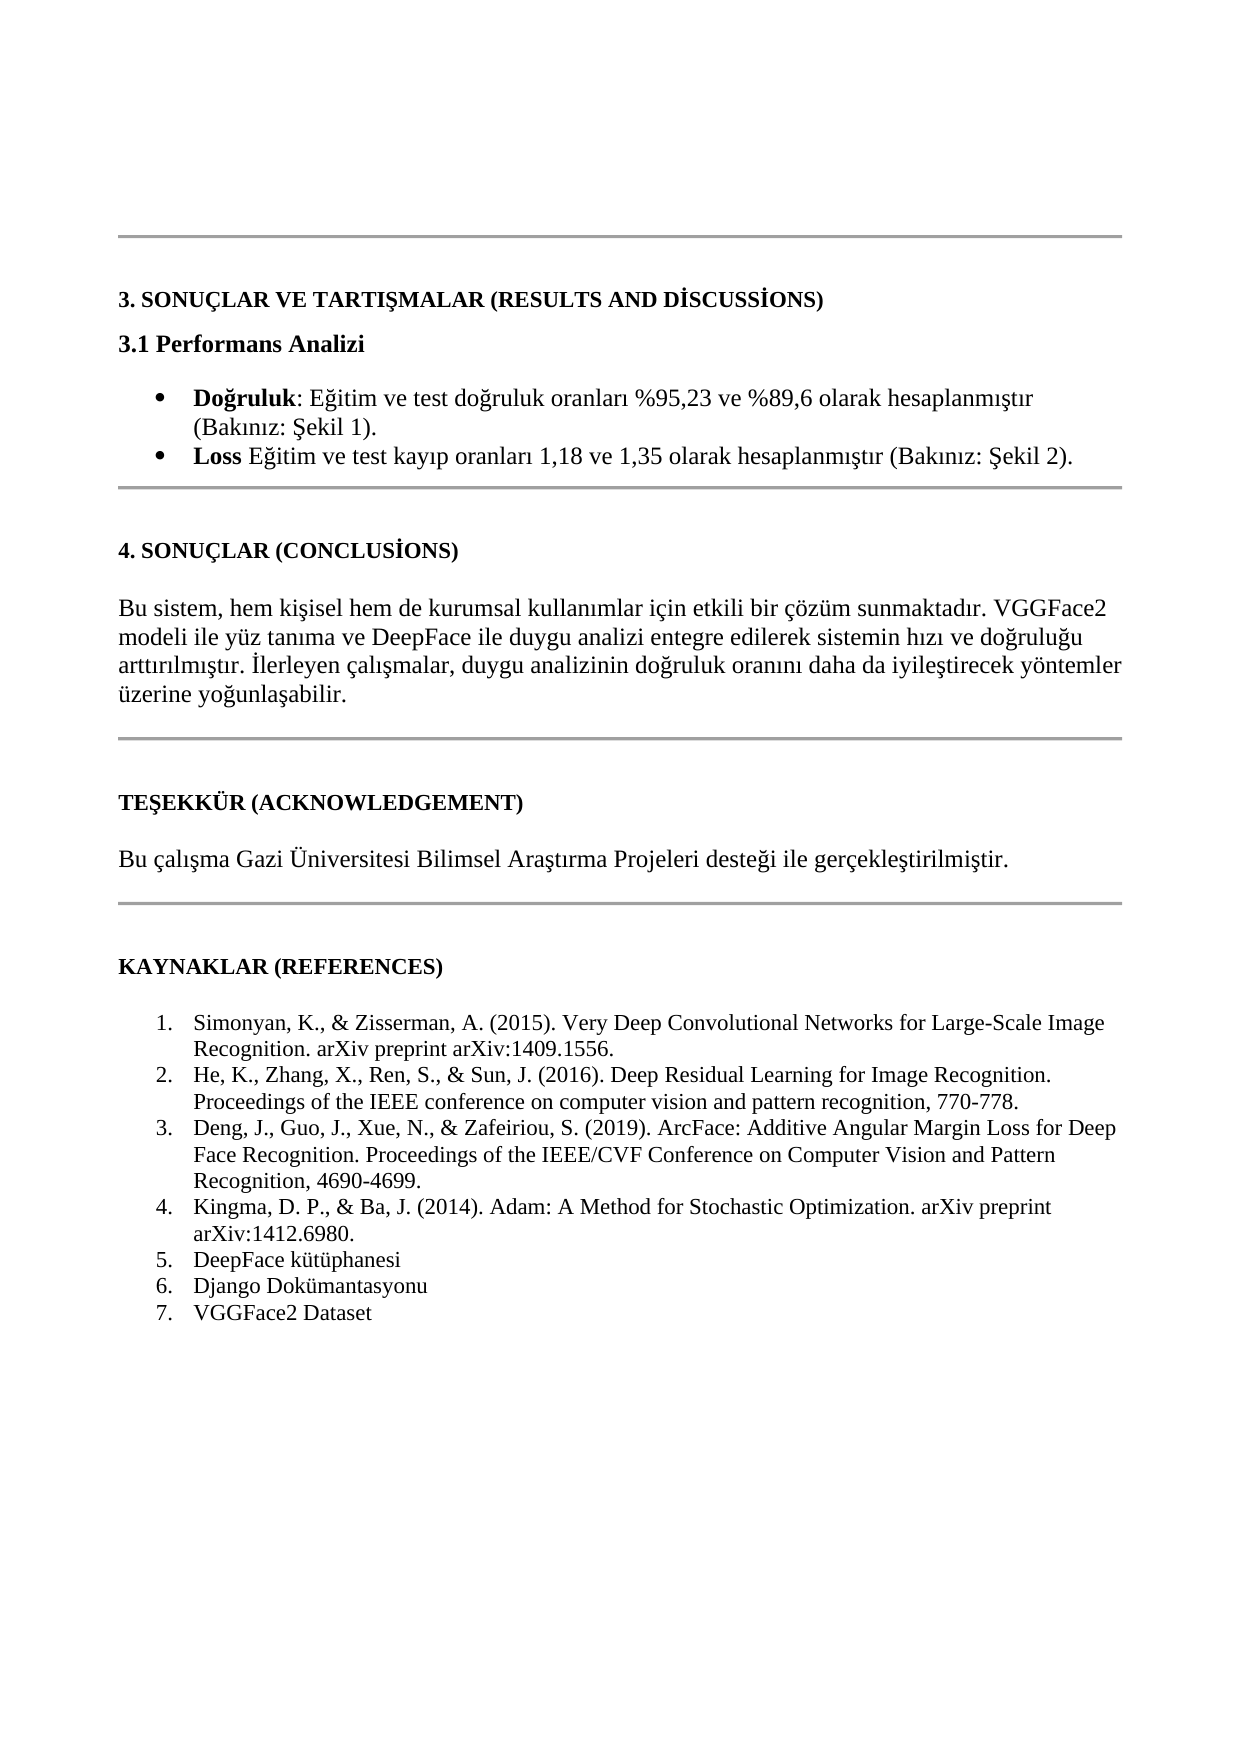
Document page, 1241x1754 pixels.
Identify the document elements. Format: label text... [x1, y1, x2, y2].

subtitle Teşekkür (Acknowledgement) [118, 788, 1122, 815]
list Django Dokümantasyonu [156, 1272, 1122, 1299]
text 3.1 Performans Analizi [118, 329, 1122, 358]
list He, K., Zhang, X., Ren, S., & Sun, J. (2016). Deep Residual Learning for Image Recognition. Proceedings of the IEEE conference on computer vision and pattern recognition, 770-778. [156, 1062, 1122, 1114]
list Loss Eğitim ve test kayıp oranları 1,18 ve 1,35 olarak hesaplanmıştır (Bakınız: Şekil 2). [156, 441, 1122, 469]
list Doğruluk: Eğitim ve test doğruluk oranları %95,23 ve %89,6 olarak hesaplanmıştır (Bakınız: Şekil 1). [156, 383, 1122, 441]
list VGGFace2 Dataset [156, 1299, 1122, 1325]
list Kingma, D. P., & Ba, J. (2014). Adam: A Method for Stochastic Optimization. arXiv preprint arXiv:1412.6980. [156, 1193, 1122, 1246]
list DeepFace kütüphanesi [156, 1246, 1122, 1272]
list Deng, J., Guo, J., Xue, N., & Zafeiriou, S. (2019). ArcFace: Additive Angular Margin Loss for Deep Face Recognition. Proceedings of the IEEE/CVF Conference on Computer Vision and Pattern Recognition, 4690-4699. [156, 1114, 1122, 1193]
subtitle Kaynaklar (References) [118, 953, 1122, 980]
text Bu sistem, hem kişisel hem de kurumsal kullanımlar için etkili bir çözüm sunmaktadır. VGGFace2 modeli ile yüz tanıma ve DeepFace ile duygu analizi entegre edilerek sistemin hızı ve doğruluğu arttırılmıştır. İlerleyen çalışmalar, duygu analizinin doğruluk oranını daha da iyileştirecek yöntemler üzerine yoğunlaşabilir. [118, 593, 1122, 708]
subtitle 3. Sonuçlar ve Tartışmalar (Results and Discussions) [118, 286, 1122, 313]
text Bu çalışma Gazi Üniversitesi Bilimsel Araştırma Projeleri desteği ile gerçekleştirilmiştir. [118, 844, 1122, 873]
subtitle 4. Sonuçlar (Conclusions) [118, 537, 1122, 564]
list Simonyan, K., & Zisserman, A. (2015). Very Deep Convolutional Networks for Large-Scale Image Recognition. arXiv preprint arXiv:1409.1556. [156, 1009, 1122, 1062]
